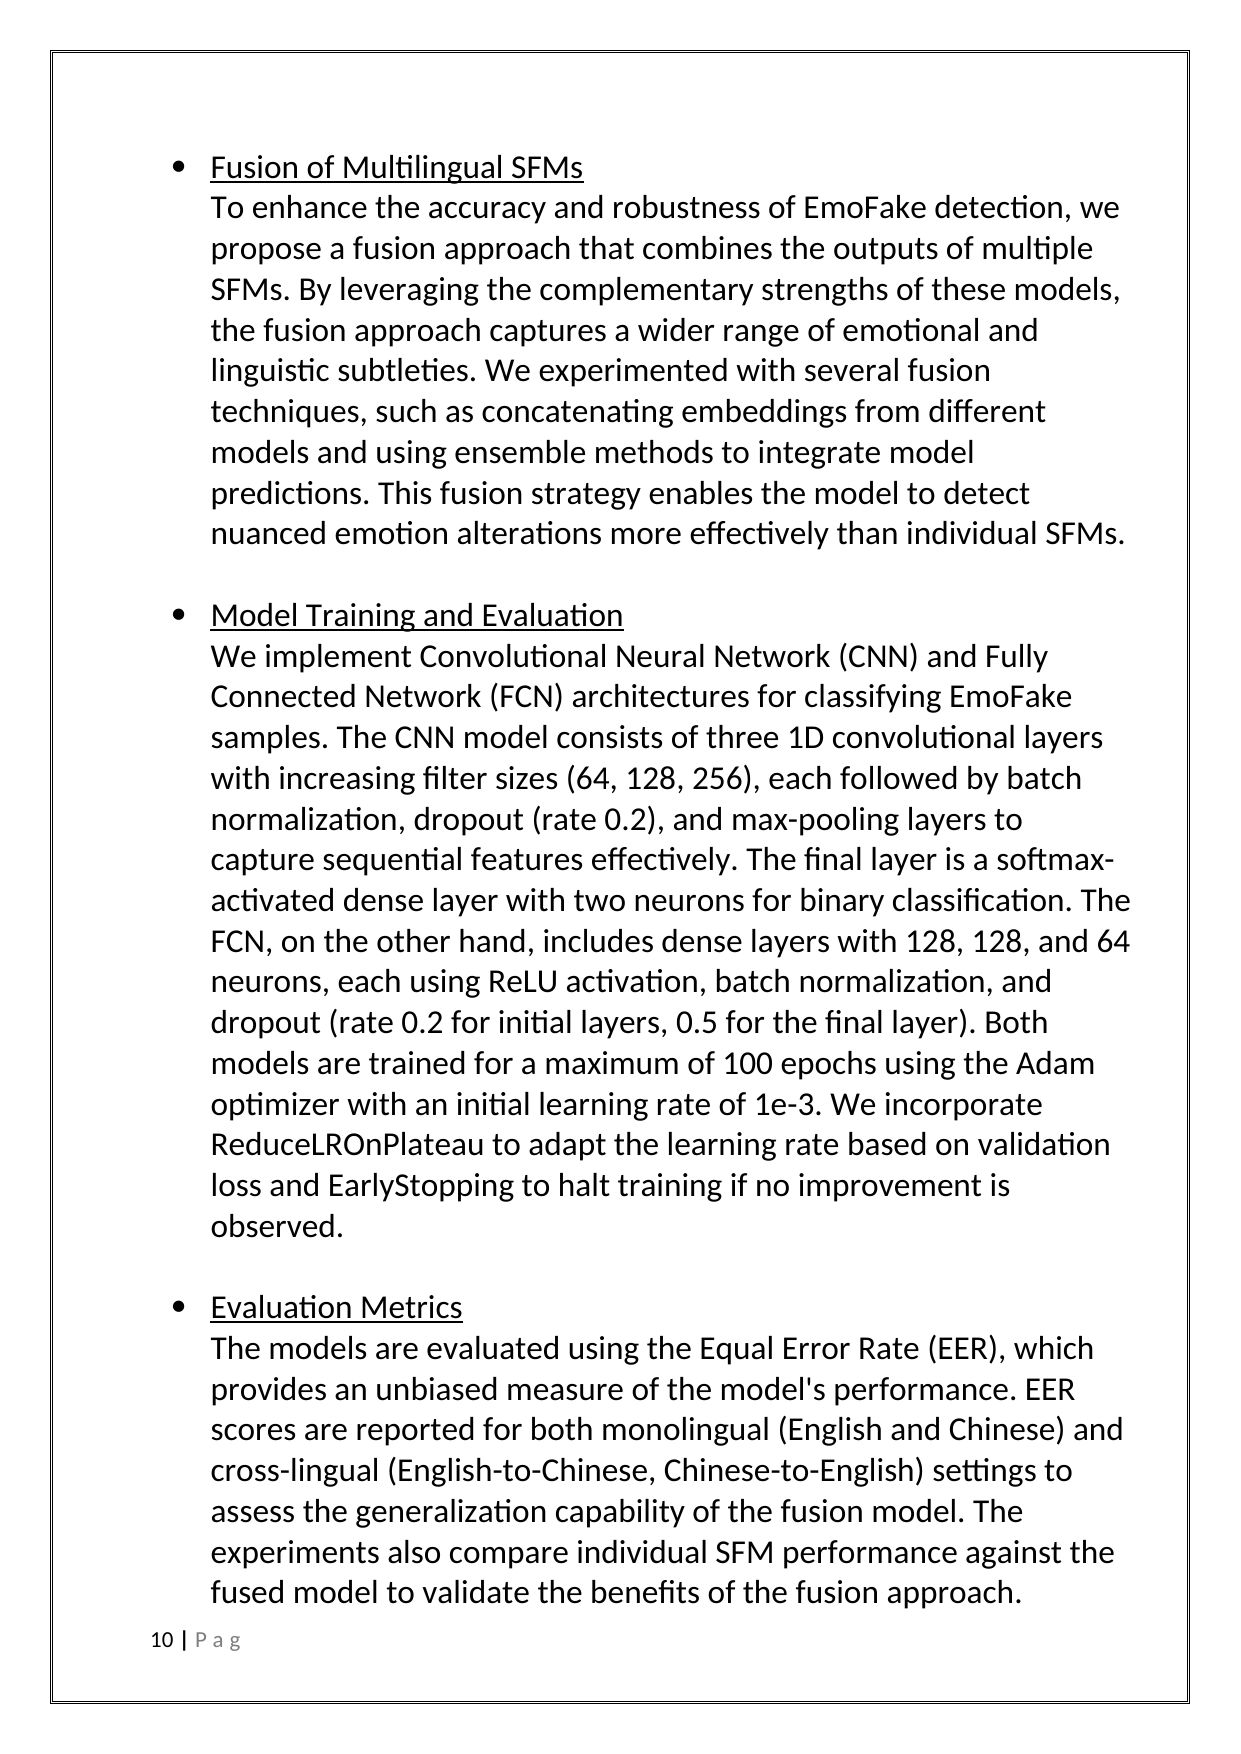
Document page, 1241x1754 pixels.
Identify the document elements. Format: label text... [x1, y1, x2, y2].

text The models are evaluated using the Equal Error Rate (EER), which provides an unbiased measure of the model's performance. EER scores are reported for both monolingual (English and Chinese) and cross-lingual (English-to-Chinese, Chinese-to-English) settings to assess the generalization capability of the fusion model. The experiments also compare individual SFM performance against the fused model to validate the benefits of the fusion approach. [210, 1327, 1132, 1612]
list Fusion of Multilingual SFMs [173, 146, 1132, 187]
list Evaluation Metrics [173, 1286, 1132, 1327]
text To enhance the accuracy and robustness of EmoFake detection, we propose a fusion approach that combines the outputs of multiple SFMs. By leveraging the complementary strengths of these models, the fusion approach captures a wider range of emotional and linguistic subtleties. We experimented with several fusion techniques, such as concatenating embeddings from different models and using ensemble methods to integrate model predictions. This fusion strategy enables the model to detect nuanced emotion alterations more effectively than individual SFMs. [210, 187, 1132, 553]
text We implement Convolutional Neural Network (CNN) and Fully Connected Network (FCN) architectures for classifying EmoFake samples. The CNN model consists of three 1D convolutional layers with increasing filter sizes (64, 128, 256), each followed by batch normalization, dropout (rate 0.2), and max-pooling layers to capture sequential features effectively. The final layer is a softmax-activated dense layer with two neurons for binary classification. The FCN, on the other hand, includes dense layers with 128, 128, and 64 neurons, each using ReLU activation, batch normalization, and dropout (rate 0.2 for initial layers, 0.5 for the final layer). Both models are trained for a maximum of 100 epochs using the Adam optimizer with an initial learning rate of 1e-3. We incorporate ReduceLROnPlateau to adapt the learning rate based on validation loss and EarlyStopping to halt training if no improvement is observed. [210, 634, 1132, 1246]
list Model Training and Evaluation [173, 594, 1132, 634]
